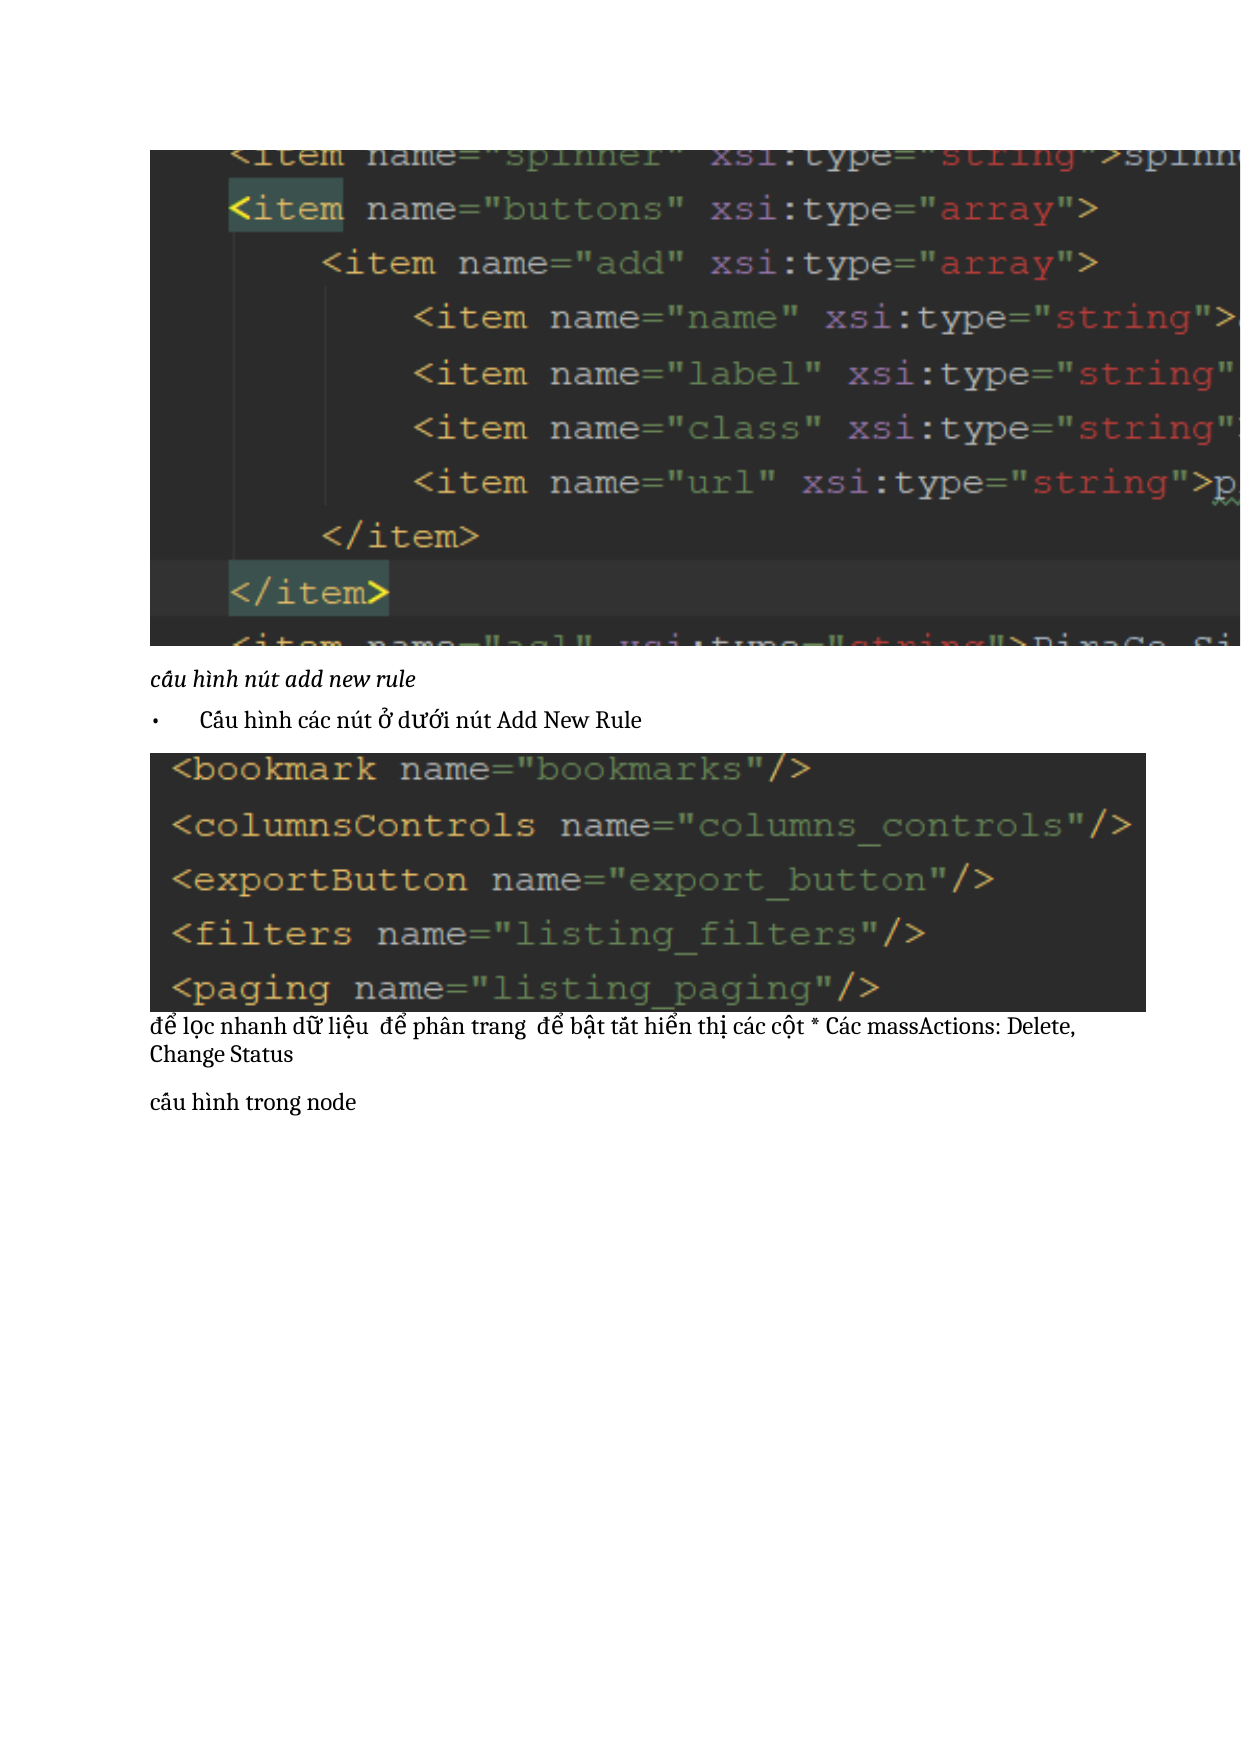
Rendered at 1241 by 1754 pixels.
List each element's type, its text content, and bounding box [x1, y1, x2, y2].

picture [150, 753, 1146, 1012]
picture [150, 150, 1241, 646]
list Cấu hình các nút ở dưới nút Add New Rule [150, 706, 1090, 734]
text cấu hình nút add new rule [150, 664, 1090, 693]
text để lọc nhanh dữ liệu để phân trang để bật tắt hiển thị các cột * Các massActions: Delete, Change Status [150, 1012, 1090, 1069]
text cấu hình trong node [150, 1088, 1090, 1117]
